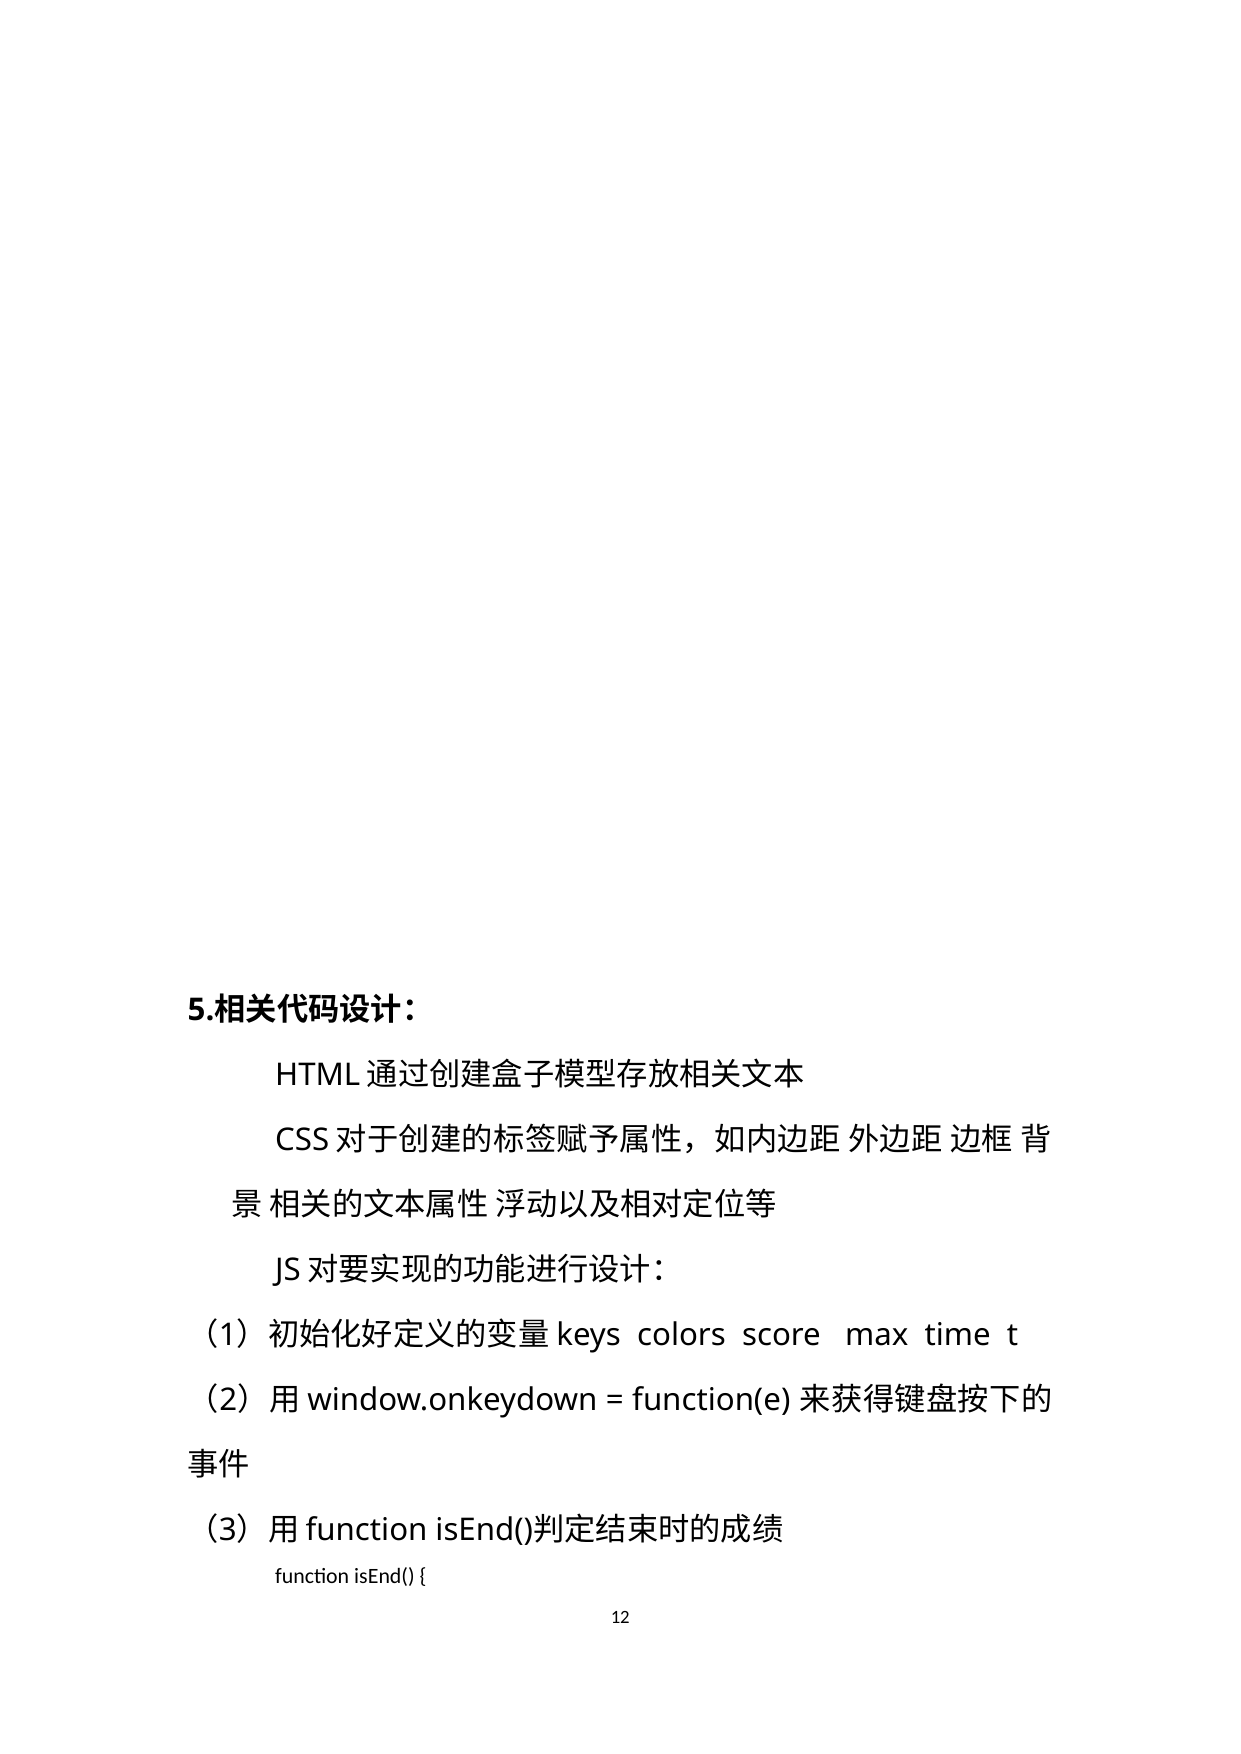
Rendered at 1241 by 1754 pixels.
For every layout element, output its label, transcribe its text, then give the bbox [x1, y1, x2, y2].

text HTML通过创建盒子模型存放相关文本 [231, 1039, 1053, 1104]
text JS对要实现的功能进行设计： [231, 1234, 1053, 1299]
text （1）初始化好定义的变量 keys colors score max time t [187, 1299, 1053, 1364]
text CSS对于创建的标签赋予属性，如内边距 外边距 边框 背景 相关的文本属性 浮动以及相对定位等 [231, 1104, 1053, 1234]
text 5.相关代码设计： [187, 974, 1053, 1039]
text function isEnd() { [187, 1559, 1053, 1592]
text （2）用window.onkeydown = function(e) 来获得键盘按下的事件 [187, 1364, 1053, 1494]
text （3）用function isEnd()判定结束时的成绩 [187, 1494, 1053, 1559]
